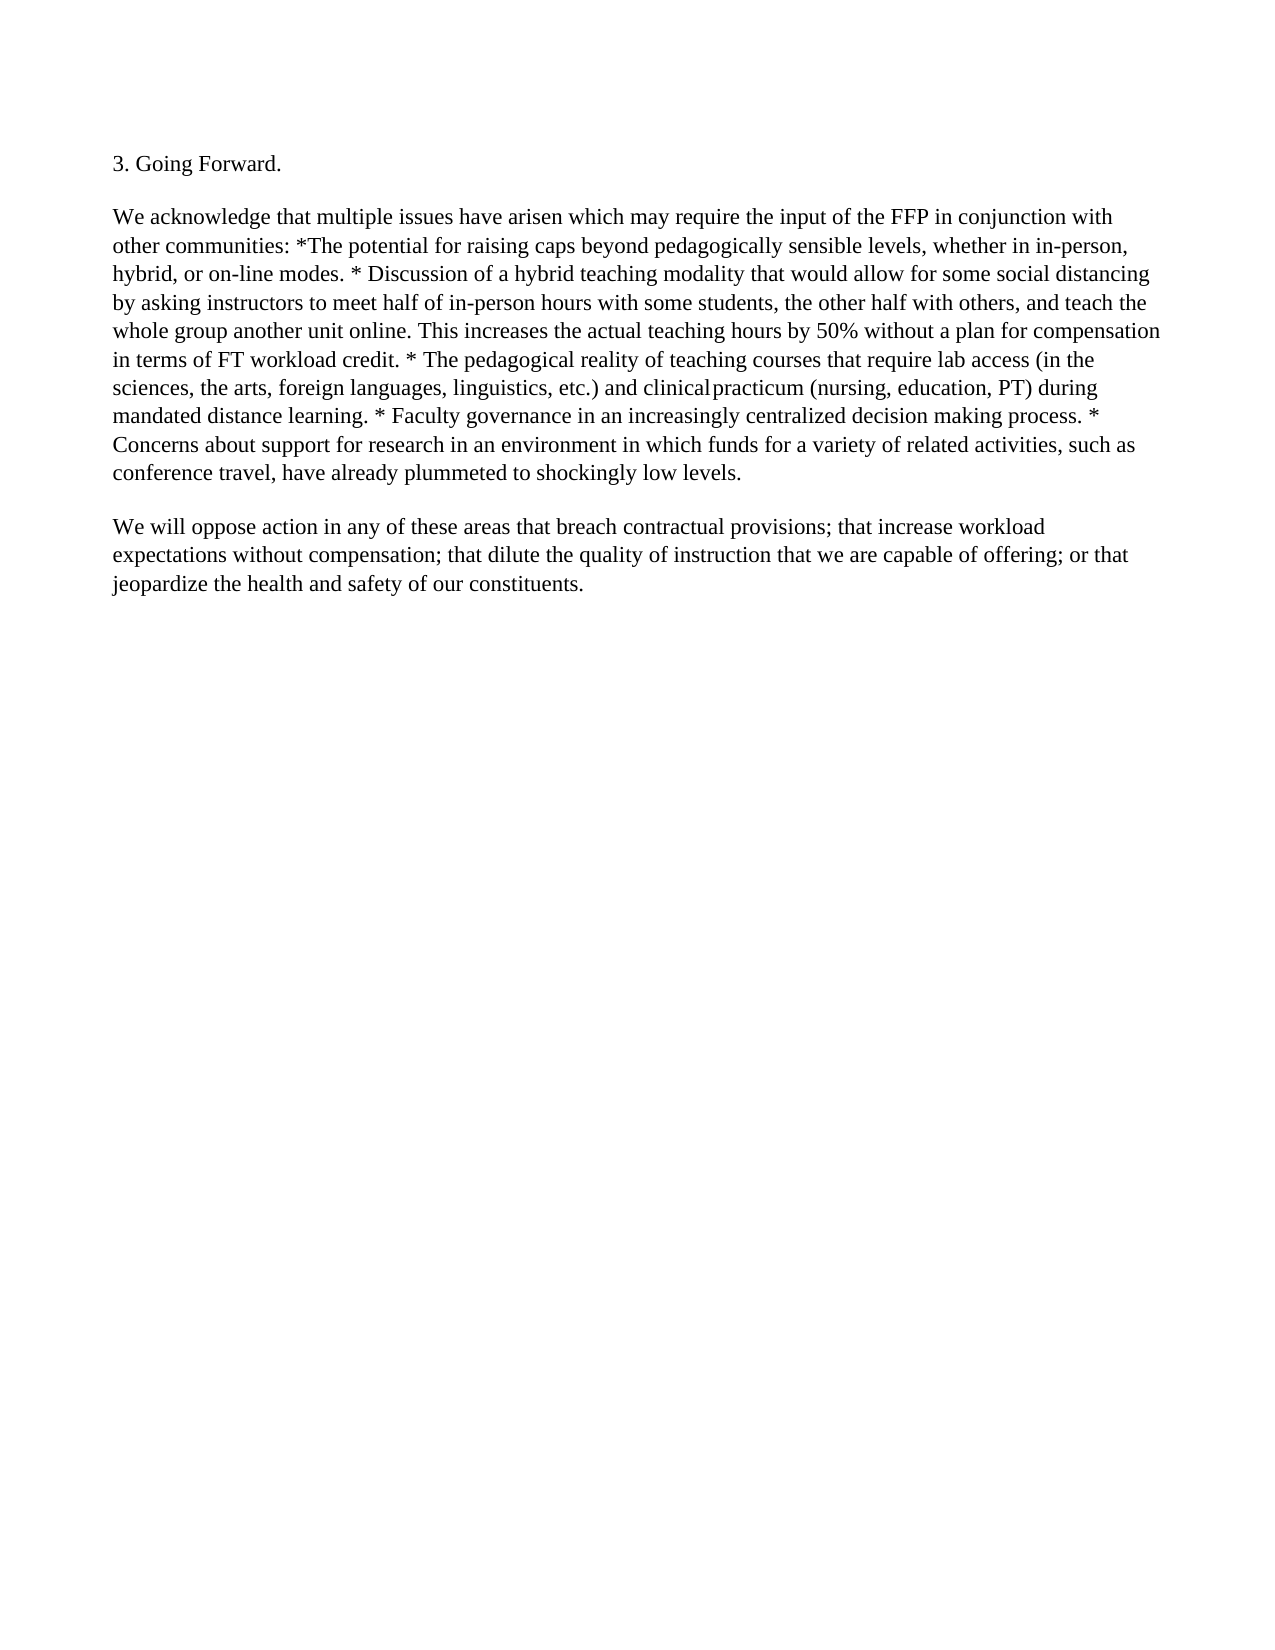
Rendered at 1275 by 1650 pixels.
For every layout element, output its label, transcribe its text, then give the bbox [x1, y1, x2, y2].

text We acknowledge that multiple issues have arisen which may require the input of the FFP in conjunction with other communities: *The potential for raising caps beyond pedagogically sensible levels, whether in in-person, hybrid, or on-line modes. * Discussion of a hybrid teaching modality that would allow for some social distancing by asking instructors to meet half of in-person hours with some students, the other half with others, and teach the whole group another unit online. This increases the actual teaching hours by 50% without a plan for compensation in terms of FT workload credit. * The pedagogical reality of teaching courses that require lab access (in the sciences, the arts, foreign languages, linguistics, etc.) and clinical practicum (nursing, education, PT) during mandated distance learning. * Faculty governance in an increasingly centralized decision making process. * Concerns about support for research in an environment in which funds for a variety of related activities, such as conference travel, have already plummeted to shockingly low levels. [112, 203, 1162, 486]
text 3. Going Forward. [112, 150, 1162, 176]
text We will oppose action in any of these areas that breach contractual provisions; that increase workload expectations without compensation; that dilute the quality of instruction that we are capable of offering; or that jeopardize the health and safety of our constituents. [112, 513, 1162, 596]
